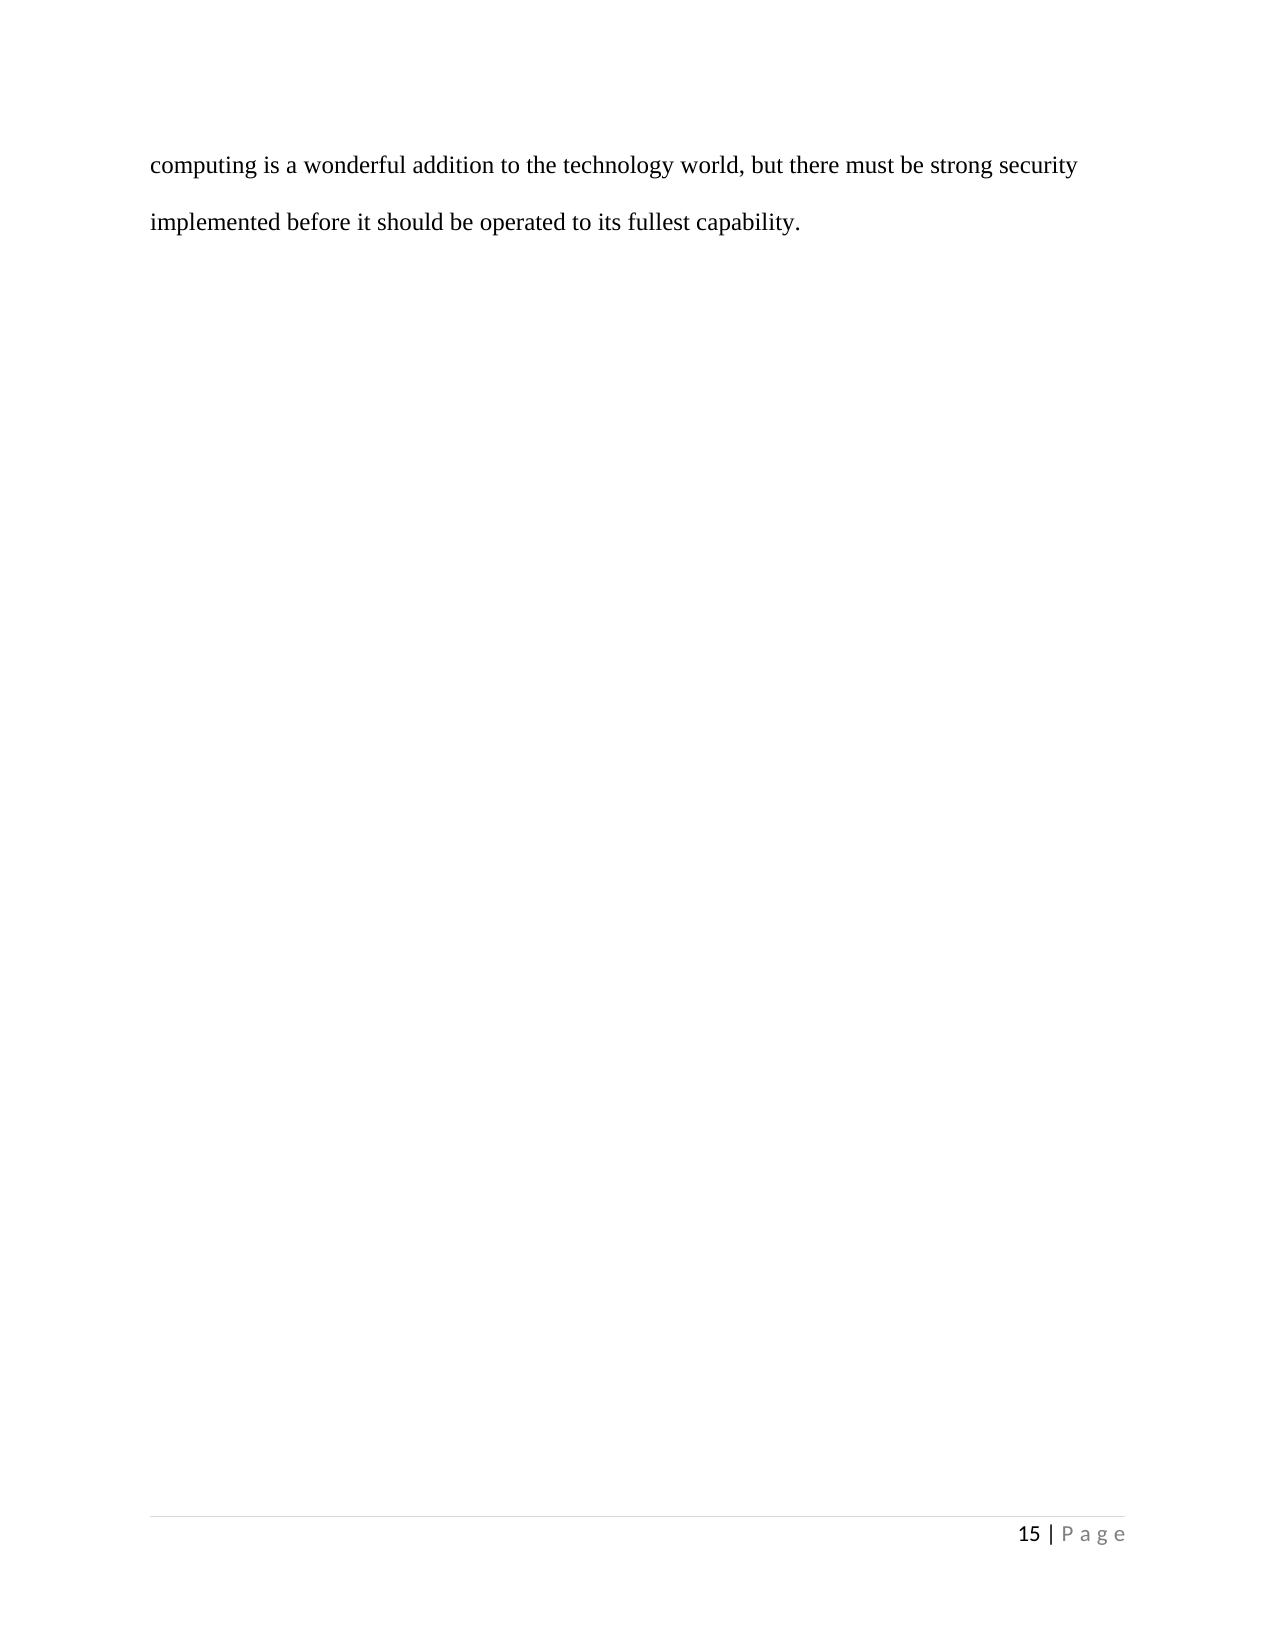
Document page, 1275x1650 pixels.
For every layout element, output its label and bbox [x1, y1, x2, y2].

text [150, 150, 1125, 236]
